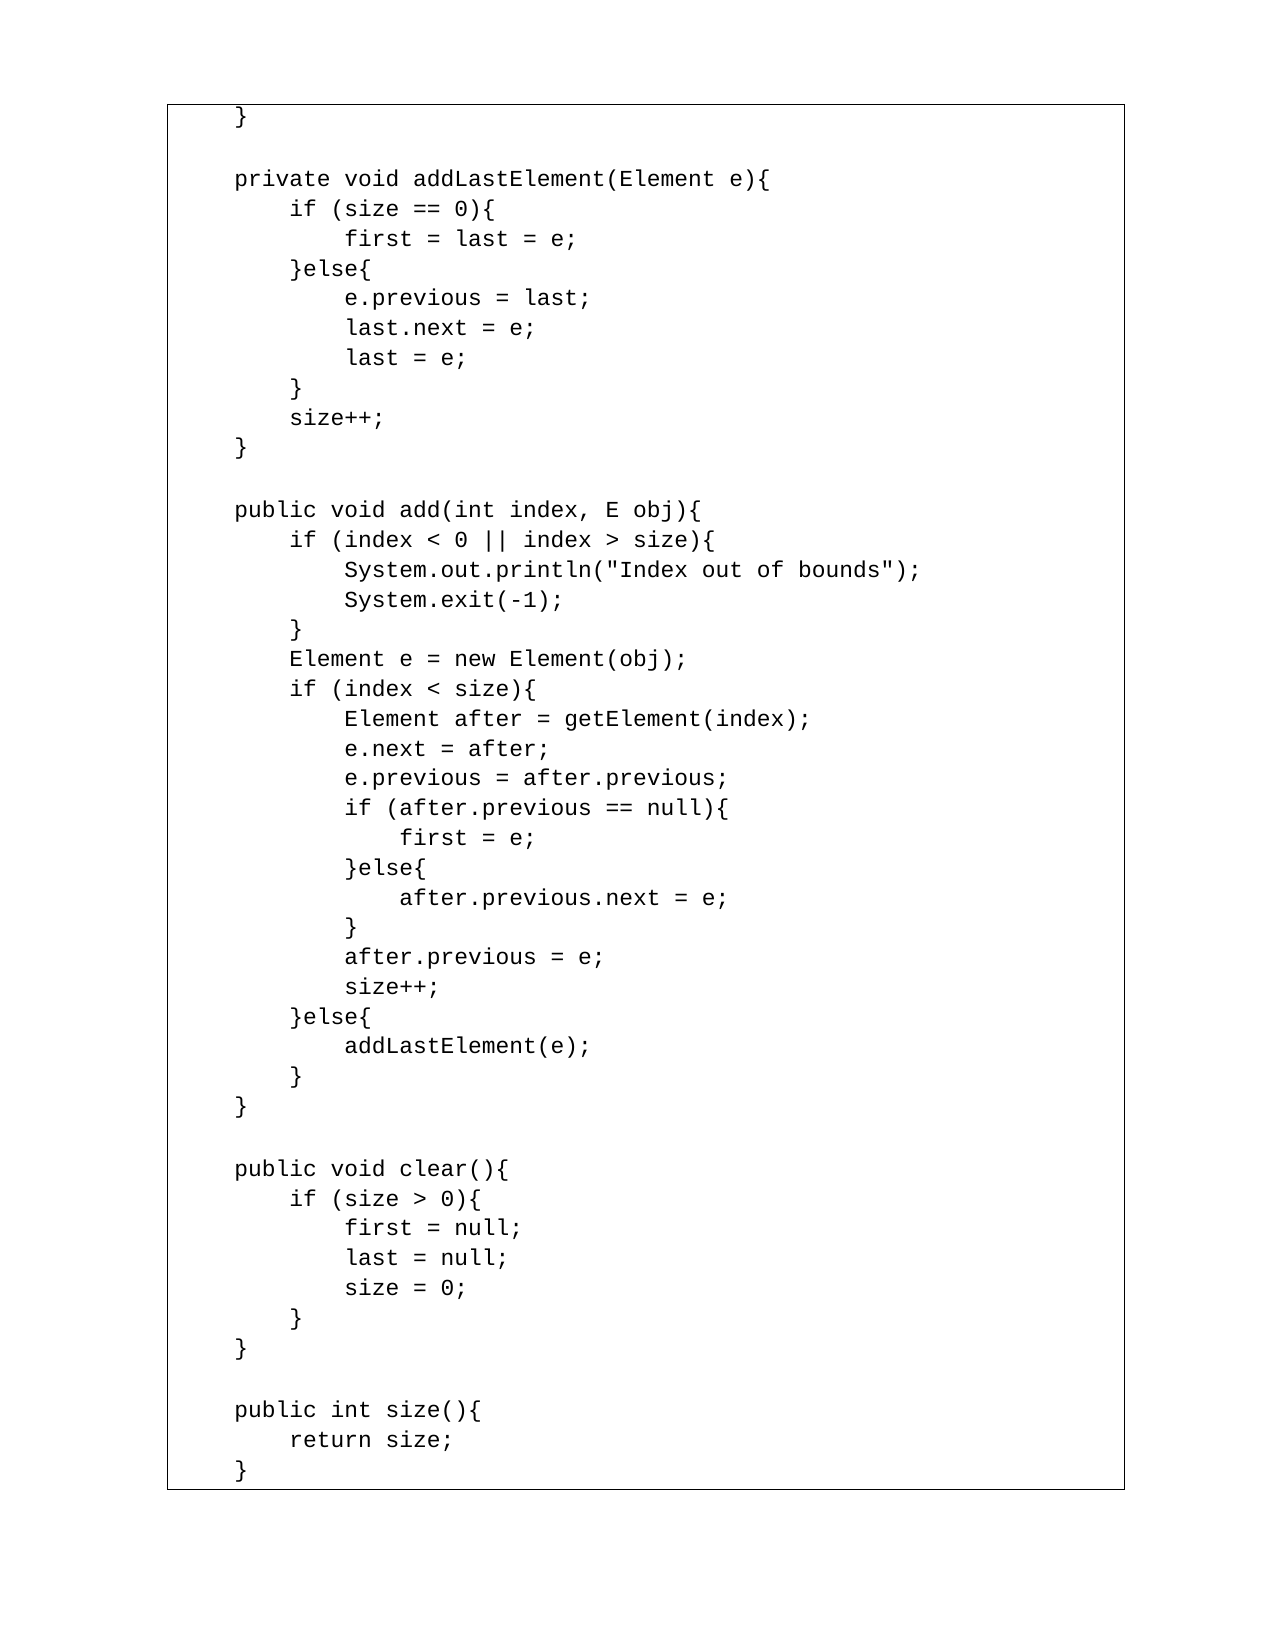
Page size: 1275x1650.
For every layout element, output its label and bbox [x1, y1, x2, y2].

table_header [168, 105, 1124, 1488]
